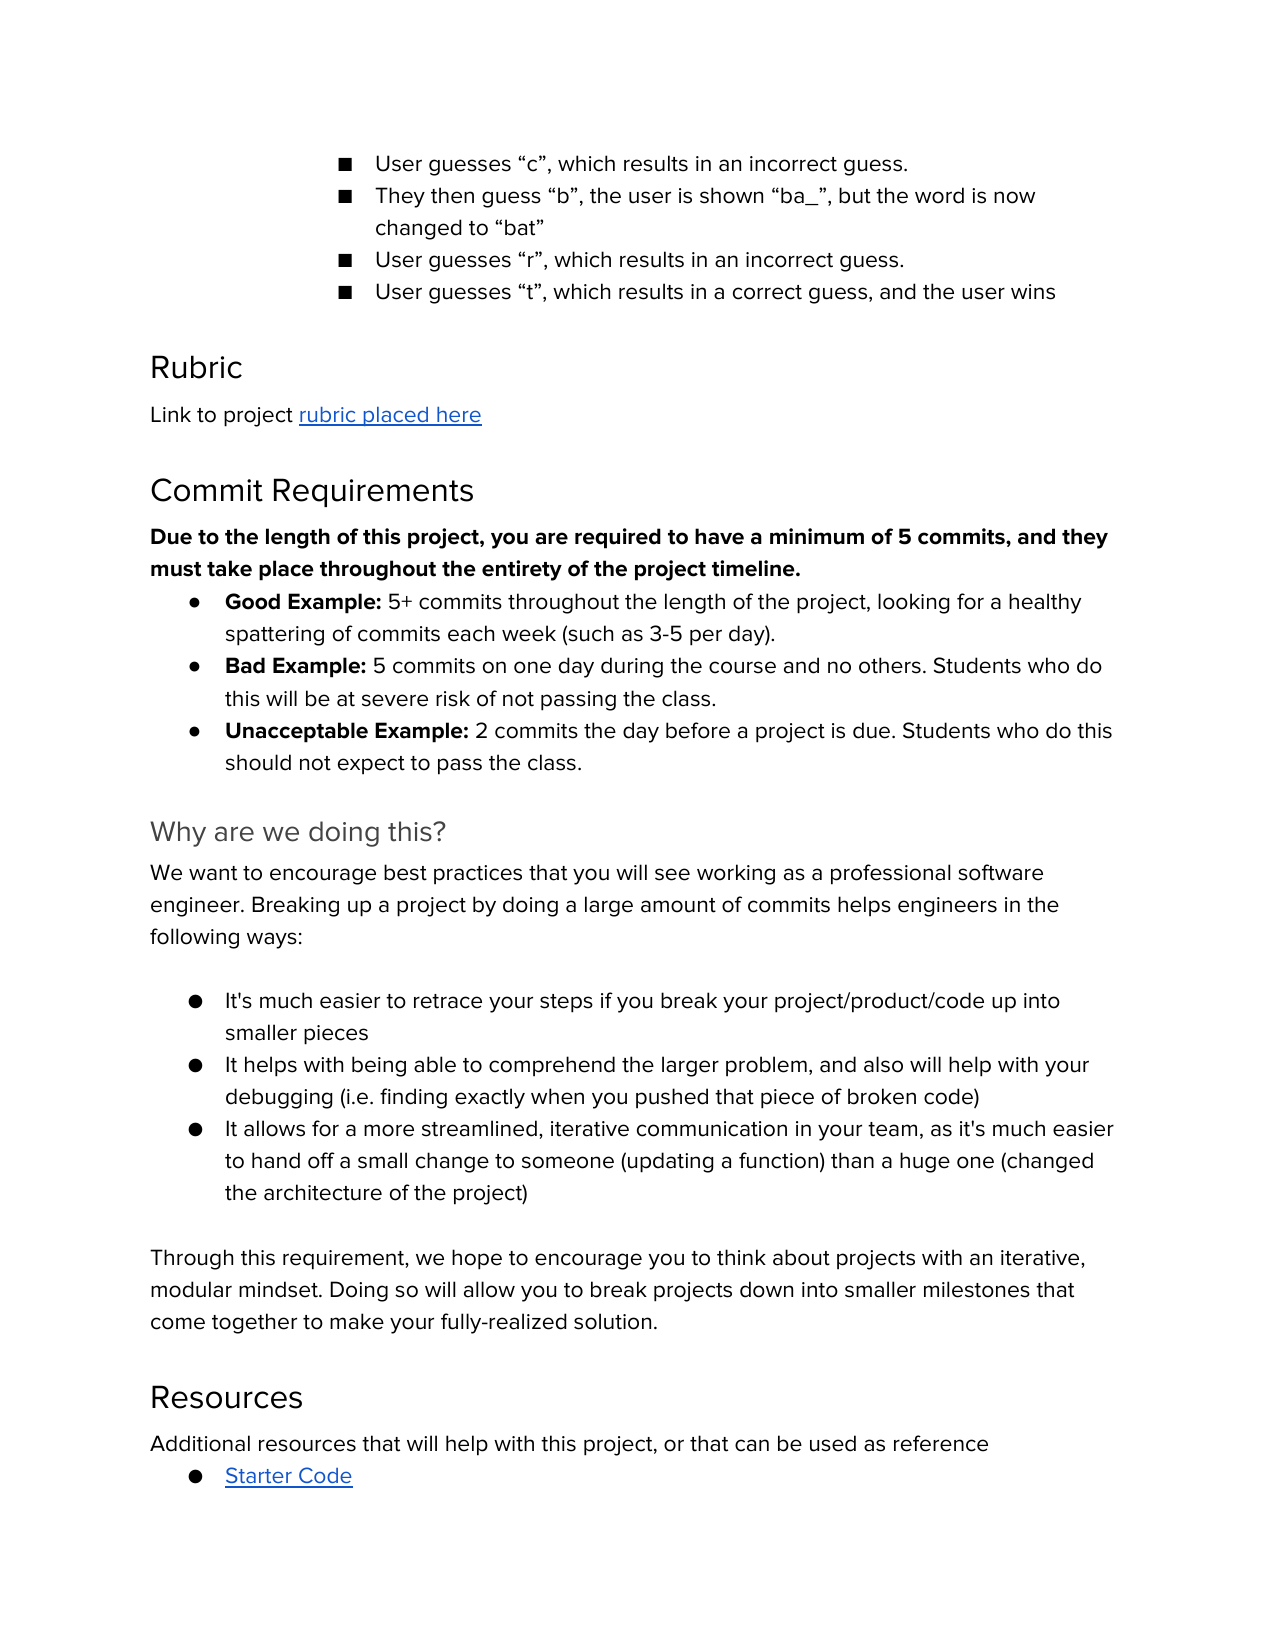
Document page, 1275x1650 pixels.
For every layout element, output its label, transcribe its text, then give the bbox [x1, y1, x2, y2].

list It helps with being able to comprehend the larger problem, and also will help with your debugging (i.e. finding exactly when you pushed that piece of broken code) [187, 1051, 1125, 1111]
text Due to the length of this project, you are required to have a minimum of 5 commits, and they must take place throughout the entirety of the project timeline. [150, 524, 1125, 584]
list It allows for a more streamlined, iterative communication in your team, as it's much easier to hand off a small change to someone (updating a function) than a huge one (changed the architecture of the project) [187, 1116, 1125, 1208]
list Unacceptable Example: 2 commits the day before a project is due. Students who do this should not expect to pass the class. [187, 717, 1125, 777]
list It's much easier to retrace your steps if you break your project/product/code up into smaller pieces [187, 987, 1125, 1047]
text Additional resources that will help with this project, or that can be used as reference [150, 1431, 1125, 1459]
text Through this requirement, we hope to encourage you to think about projects with an iterative, modular mindset. Doing so will allow you to break projects down into smaller milestones that come together to make your fully-realized solution. [150, 1244, 1125, 1336]
text We want to encourage best practices that you will see working as a professional software engineer. Breaking up a project by doing a large amount of commits helps engineers in the following ways: [150, 859, 1125, 951]
list Starter Code [187, 1463, 1125, 1491]
list User guesses “t”, which results in a correct guess, and the user wins [337, 278, 1125, 306]
list Bad Example: 5 commits on one day during the course and no others. Students who do this will be at severe risk of not passing the class. [187, 652, 1125, 713]
subtitle Why are we doing this? [150, 815, 1125, 851]
text Link to project rubric placed here [150, 401, 1125, 429]
list They then guess “b”, the user is shown “ba_”, but the word is now changed to “bat” [337, 182, 1125, 242]
subtitle Commit Requirements [150, 471, 1125, 511]
list User guesses “r”, which results in an incorrect guess. [337, 246, 1125, 274]
list Good Example: 5+ commits throughout the length of the project, looking for a healthy spattering of commits each week (such as 3-5 per day). [187, 588, 1125, 648]
subtitle Rubric [150, 348, 1125, 388]
list User guesses “c”, which results in an incorrect guess. [337, 150, 1125, 178]
subtitle Resources [150, 1378, 1125, 1418]
